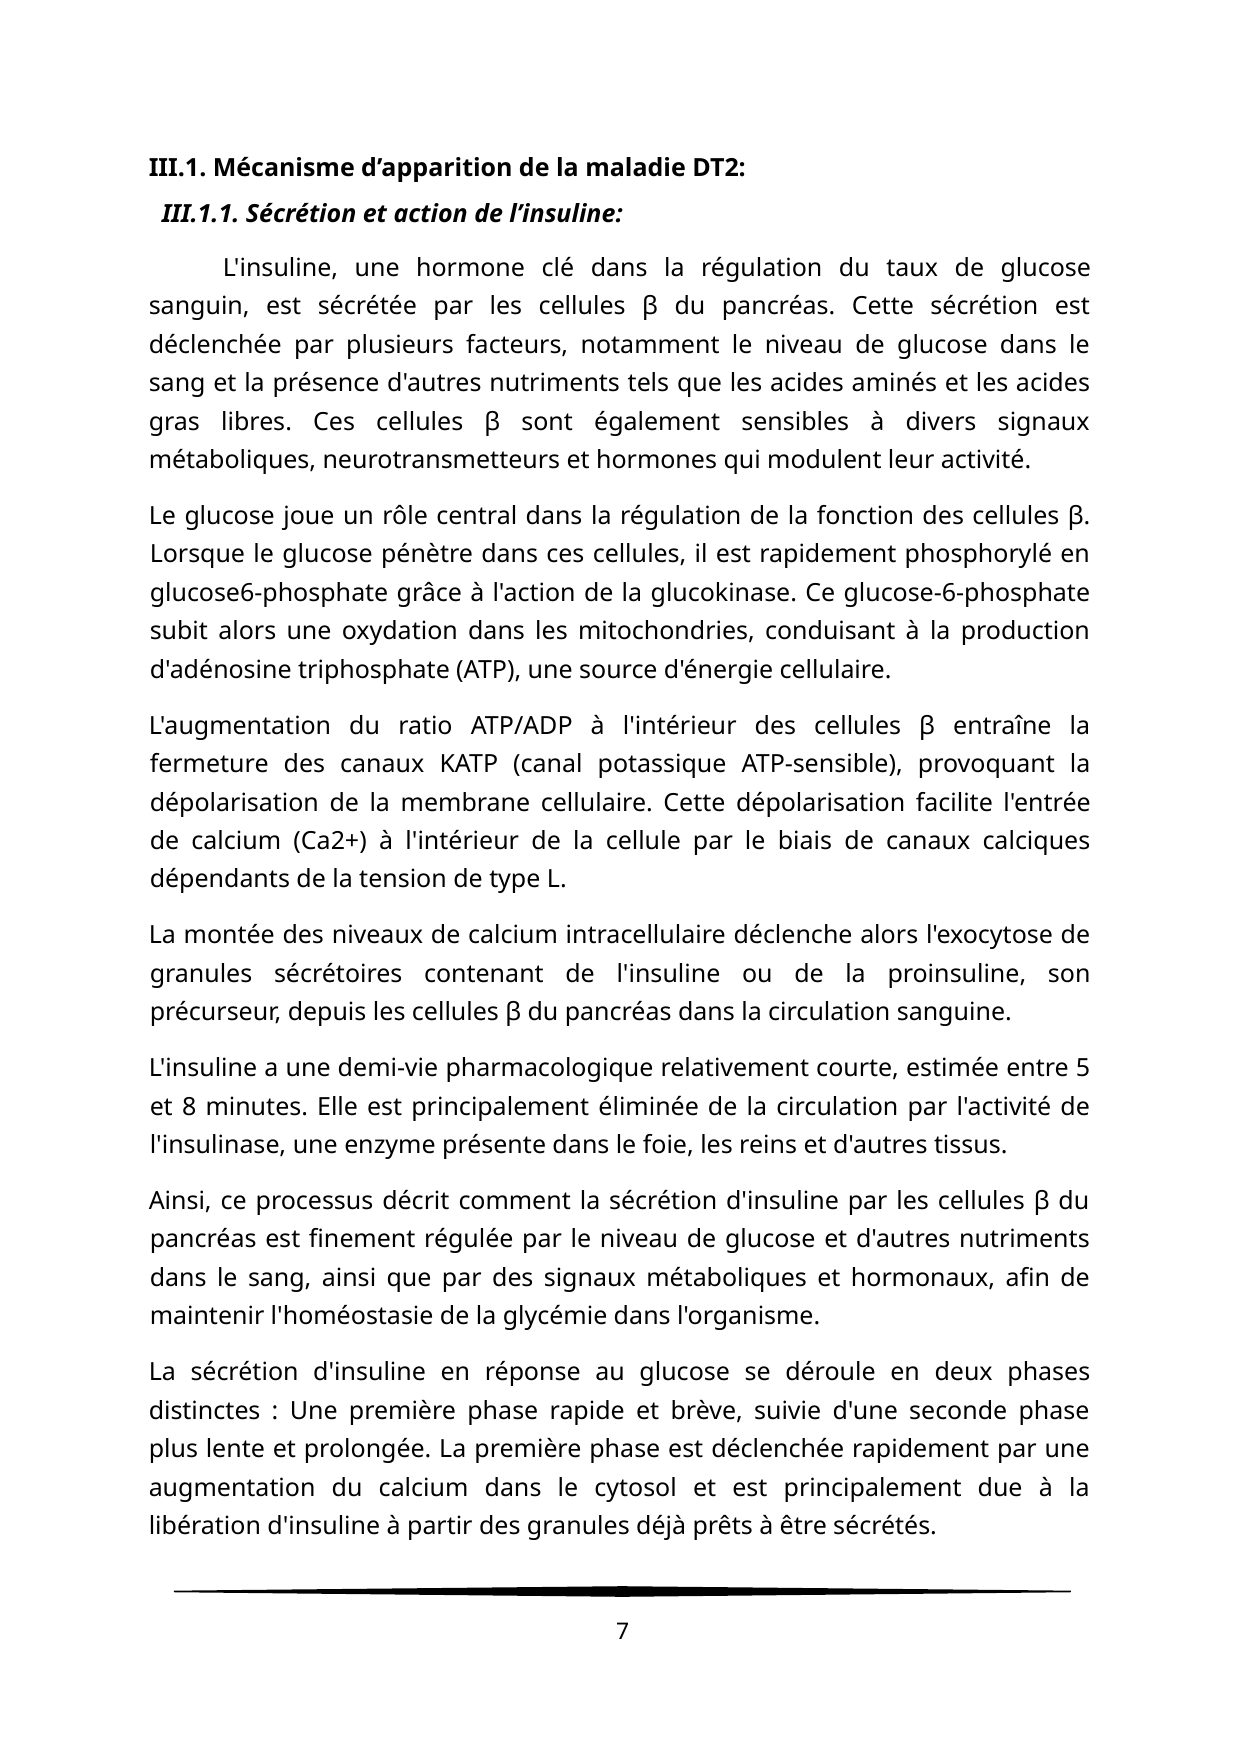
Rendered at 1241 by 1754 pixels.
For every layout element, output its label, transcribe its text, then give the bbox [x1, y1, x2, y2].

subtitle III.1. Mécanisme d’apparition de la maladie DT2: [148, 150, 1075, 184]
text L'insuline, une hormone clé dans la régulation du taux de glucose sanguin, est sécrétée par les cellules β du pancréas. Cette sécrétion est déclenchée par plusieurs facteurs, notamment le niveau de glucose dans le sang et la présence d'autres nutriments tels que les acides aminés et les acides gras libres. Ces cellules β sont également sensibles à divers signaux métaboliques, neurotransmetteurs et hormones qui modulent leur activité. [148, 249, 1091, 476]
text Le glucose joue un rôle central dans la régulation de la fonction des cellules β. Lorsque le glucose pénètre dans ces cellules, il est rapidement phosphorylé en glucose6-phosphate grâce à l'action de la glucokinase. Ce glucose-6-phosphate subit alors une oxydation dans les mitochondries, conduisant à la production d'adénosine triphosphate (ATP), une source d'énergie cellulaire. [148, 498, 1091, 685]
text La montée des niveaux de calcium intracellulaire déclenche alors l'exocytose de granules sécrétoires contenant de l'insuline ou de la proinsuline, son précurseur, depuis les cellules β du pancréas dans la circulation sanguine. [148, 917, 1091, 1028]
text Ainsi, ce processus décrit comment la sécrétion d'insuline par les cellules β du pancréas est finement régulée par le niveau de glucose et d'autres nutriments dans le sang, ainsi que par des signaux métaboliques et hormonaux, afin de maintenir l'homéostasie de la glycémie dans l'organisme. [148, 1183, 1091, 1332]
text La sécrétion d'insuline en réponse au glucose se déroule en deux phases distinctes : Une première phase rapide et brève, suivie d'une seconde phase plus lente et prolongée. La première phase est déclenchée rapidement par une augmentation du calcium dans le cytosol et est principalement due à la libération d'insuline à partir des granules déjà prêts à être sécrétés. [148, 1354, 1091, 1542]
text L'insuline a une demi-vie pharmacologique relativement courte, estimée entre 5 et 8 minutes. Elle est principalement éliminée de la circulation par l'activité de l'insulinase, une enzyme présente dans le foie, les reins et d'autres tissus. [148, 1050, 1091, 1161]
subtitle III.1.1. Sécrétion et action de l’insuline: [148, 196, 1089, 230]
text L'augmentation du ratio ATP/ADP à l'intérieur des cellules β entraîne la fermeture des canaux KATP (canal potassique ATP-sensible), provoquant la dépolarisation de la membrane cellulaire. Cette dépolarisation facilite l'entrée de calcium (Ca2+) à l'intérieur de la cellule par le biais de canaux calciques dépendants de la tension de type L. [148, 707, 1091, 895]
